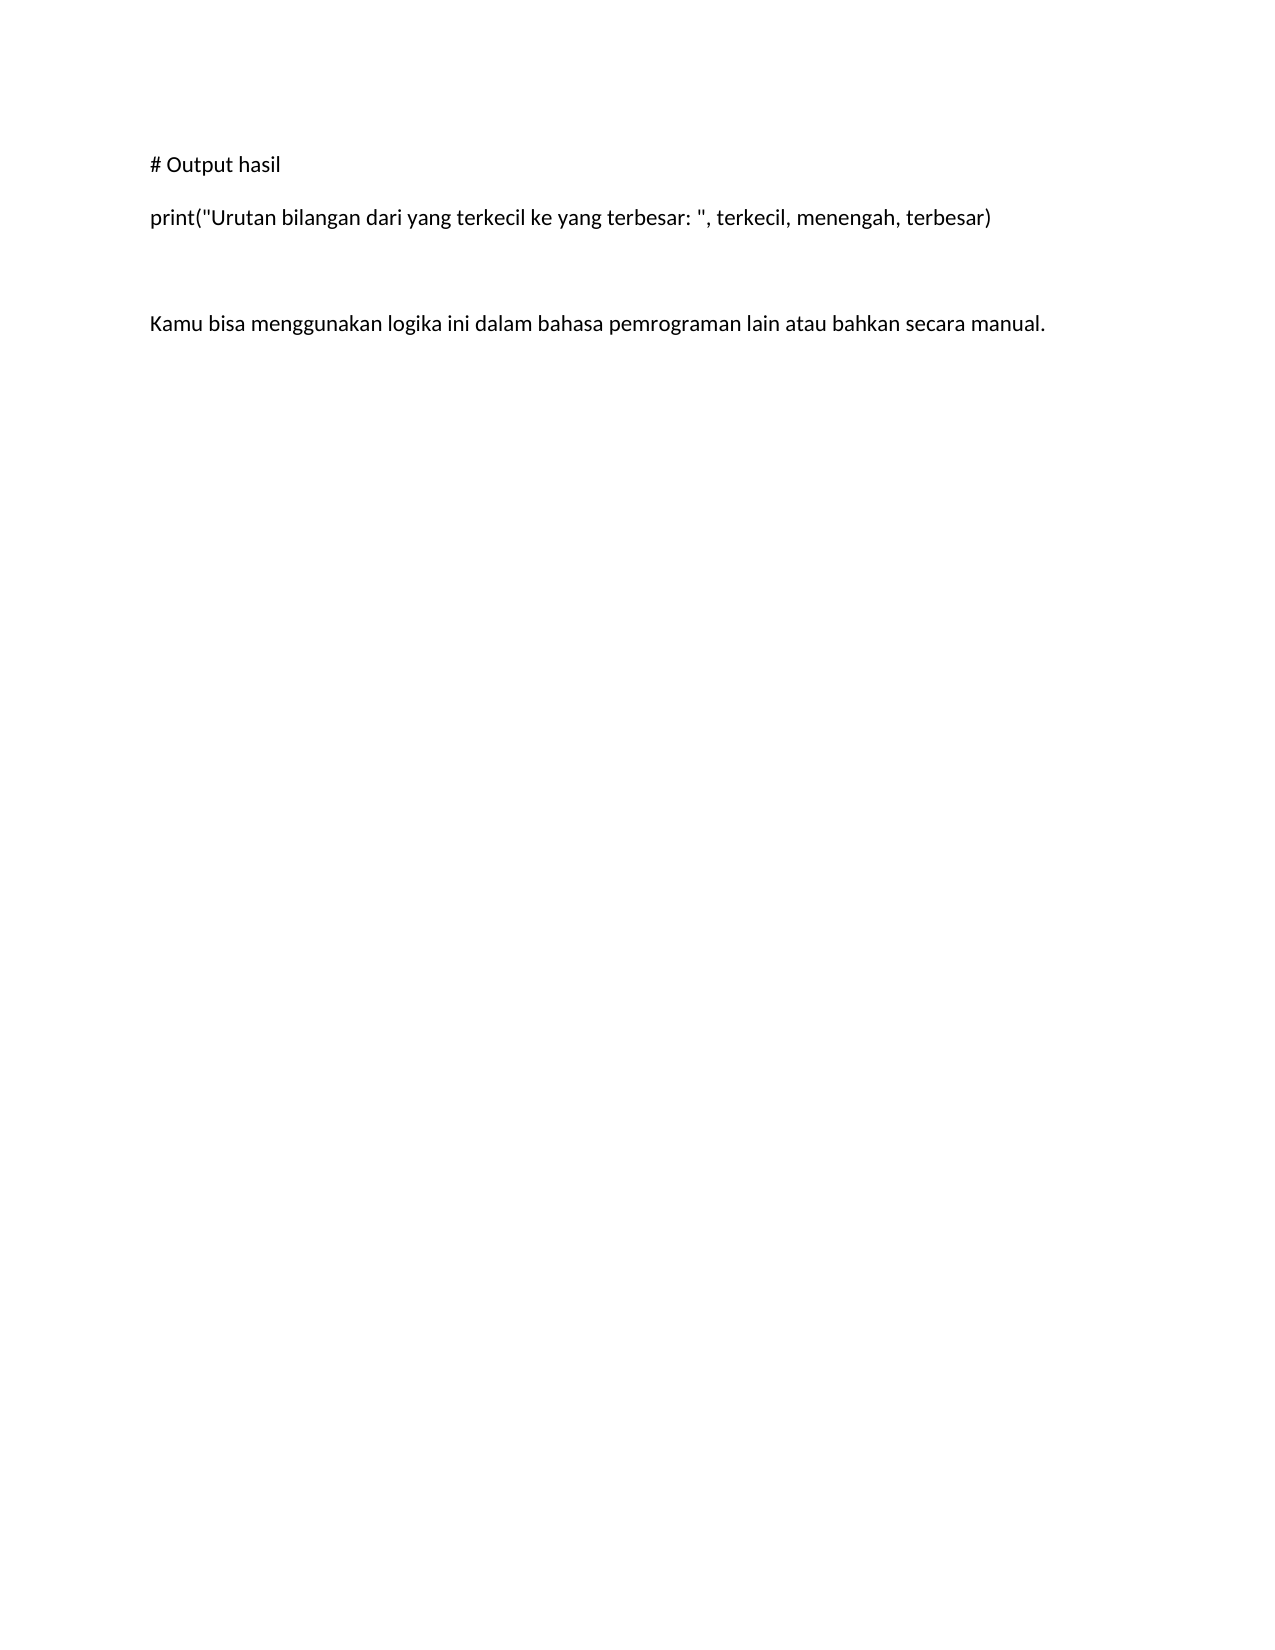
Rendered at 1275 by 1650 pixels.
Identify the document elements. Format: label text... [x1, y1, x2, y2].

text print("Urutan bilangan dari yang terkecil ke yang terbesar: ", terkecil, menengah, terbesar) [150, 203, 1125, 231]
text # Output hasil [150, 150, 1125, 178]
text Kamu bisa menggunakan logika ini dalam bahasa pemrograman lain atau bahkan secara manual. [150, 309, 1125, 337]
